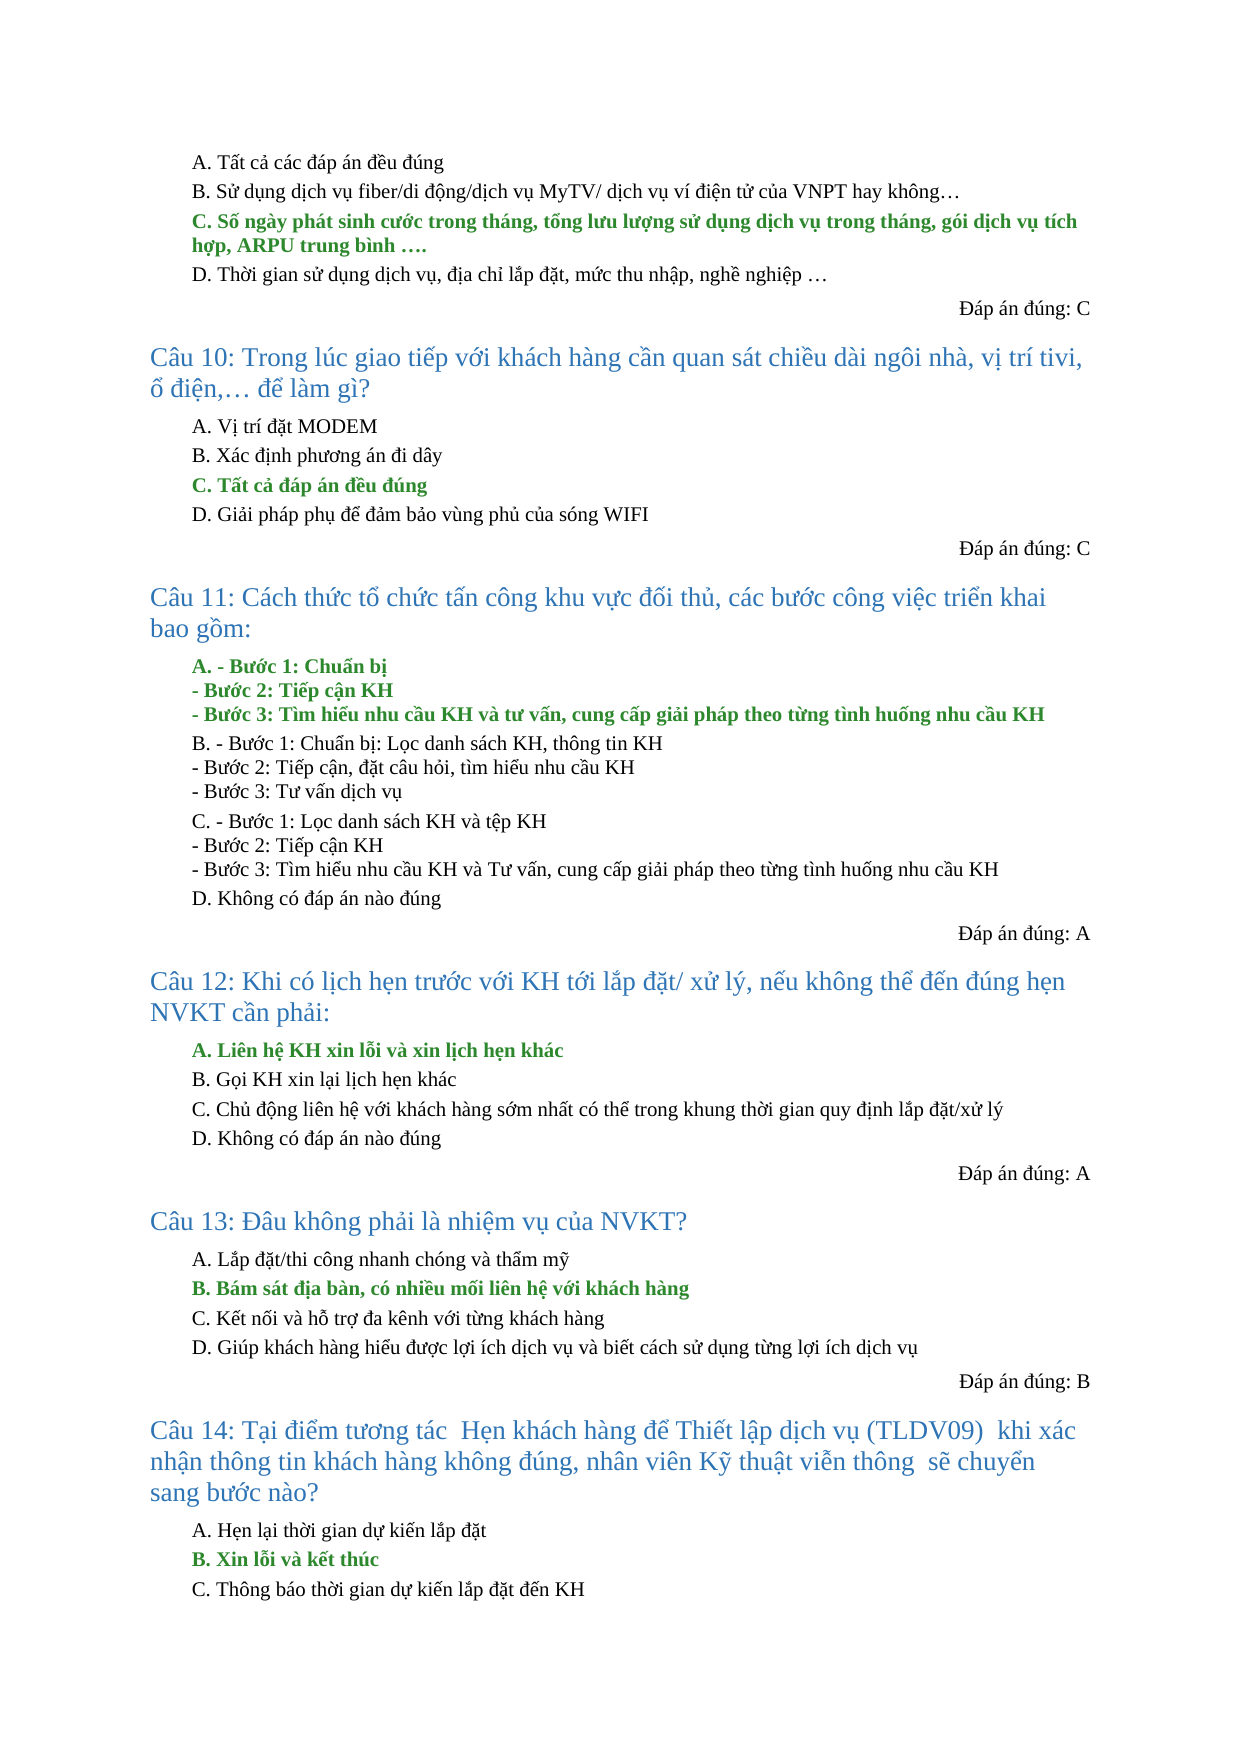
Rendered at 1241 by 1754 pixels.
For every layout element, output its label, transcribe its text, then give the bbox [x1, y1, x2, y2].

text D. Thời gian sử dụng dịch vụ, địa chỉ lắp đặt, mức thu nhập, nghề nghiệp … [192, 262, 1090, 286]
text B. Xác định phương án đi dây [192, 443, 1090, 467]
text Đáp án đúng: C [150, 536, 1090, 560]
text B. Sử dụng dịch vụ fiber/di động/dịch vụ MyTV/ dịch vụ ví điện tử của VNPT hay không… [192, 179, 1090, 203]
text Đáp án đúng: C [150, 296, 1090, 320]
subtitle Câu 10: Trong lúc giao tiếp với khách hàng cần quan sát chiều dài ngôi nhà, vị trí tivi, ổ điện,… để làm gì? [150, 341, 1090, 403]
text D. Không có đáp án nào đúng [192, 886, 1090, 910]
subtitle Câu 13: Đâu không phải là nhiệm vụ của NVKT? [150, 1205, 1090, 1236]
text C. - Bước 1: Lọc danh sách KH và tệp KH - Bước 2: Tiếp cận KH - Bước 3: Tìm hiểu nhu cầu KH và Tư vấn, cung cấp giải pháp theo từng tình huống nhu cầu KH [192, 809, 1090, 881]
text A. Liên hệ KH xin lỗi và xin lịch hẹn khác [192, 1038, 1090, 1062]
text A. Tất cả các đáp án đều đúng [192, 150, 1090, 174]
text A. Hẹn lại thời gian dự kiến lắp đặt [192, 1518, 1090, 1542]
text D. Không có đáp án nào đúng [192, 1126, 1090, 1150]
subtitle Câu 12: Khi có lịch hẹn trước với KH tới lắp đặt/ xử lý, nếu không thể đến đúng hẹn NVKT cần phải: [150, 965, 1090, 1028]
text A. - Bước 1: Chuẩn bị - Bước 2: Tiếp cận KH - Bước 3: Tìm hiểu nhu cầu KH và tư vấn, cung cấp giải pháp theo từng tình huống nhu cầu KH [192, 654, 1090, 726]
text B. Gọi KH xin lại lịch hẹn khác [192, 1067, 1090, 1091]
subtitle Câu 14: Tại điểm tương tác Hẹn khách hàng để Thiết lập dịch vụ (TLDV09) khi xác nhận thông tin khách hàng không đúng, nhân viên Kỹ thuật viễn thông sẽ chuyển sang bước nào? [150, 1414, 1090, 1507]
text C. Kết nối và hỗ trợ đa kênh với từng khách hàng [192, 1305, 1090, 1329]
text C. Tất cả đáp án đều đúng [192, 472, 1090, 497]
text C. Thông báo thời gian dự kiến lắp đặt đến KH [192, 1576, 1090, 1601]
text B. Xin lỗi và kết thúc [192, 1547, 1090, 1571]
text A. Lắp đặt/thi công nhanh chóng và thẩm mỹ [192, 1247, 1090, 1271]
text B. - Bước 1: Chuẩn bị: Lọc danh sách KH, thông tin KH - Bước 2: Tiếp cận, đặt câu hỏi, tìm hiểu nhu cầu KH - Bước 3: Tư vấn dịch vụ [192, 731, 1090, 803]
text C. Chủ động liên hệ với khách hàng sớm nhất có thể trong khung thời gian quy định lắp đặt/xử lý [192, 1097, 1090, 1121]
text Đáp án đúng: B [150, 1369, 1090, 1393]
text Đáp án đúng: A [150, 1160, 1090, 1184]
text A. Vị trí đặt MODEM [192, 414, 1090, 438]
text B. Bám sát địa bàn, có nhiều mối liên hệ với khách hàng [192, 1276, 1090, 1300]
text C. Số ngày phát sinh cước trong tháng, tổng lưu lượng sử dụng dịch vụ trong tháng, gói dịch vụ tích hợp, ARPU trung bình …. [192, 208, 1090, 257]
text D. Giải pháp phụ để đảm bảo vùng phủ của sóng WIFI [192, 502, 1090, 526]
text D. Giúp khách hàng hiểu được lợi ích dịch vụ và biết cách sử dụng từng lợi ích dịch vụ [192, 1335, 1090, 1359]
subtitle Câu 11: Cách thức tổ chức tấn công khu vực đối thủ, các bước công việc triển khai bao gồm: [150, 581, 1090, 643]
text Đáp án đúng: A [150, 921, 1090, 944]
